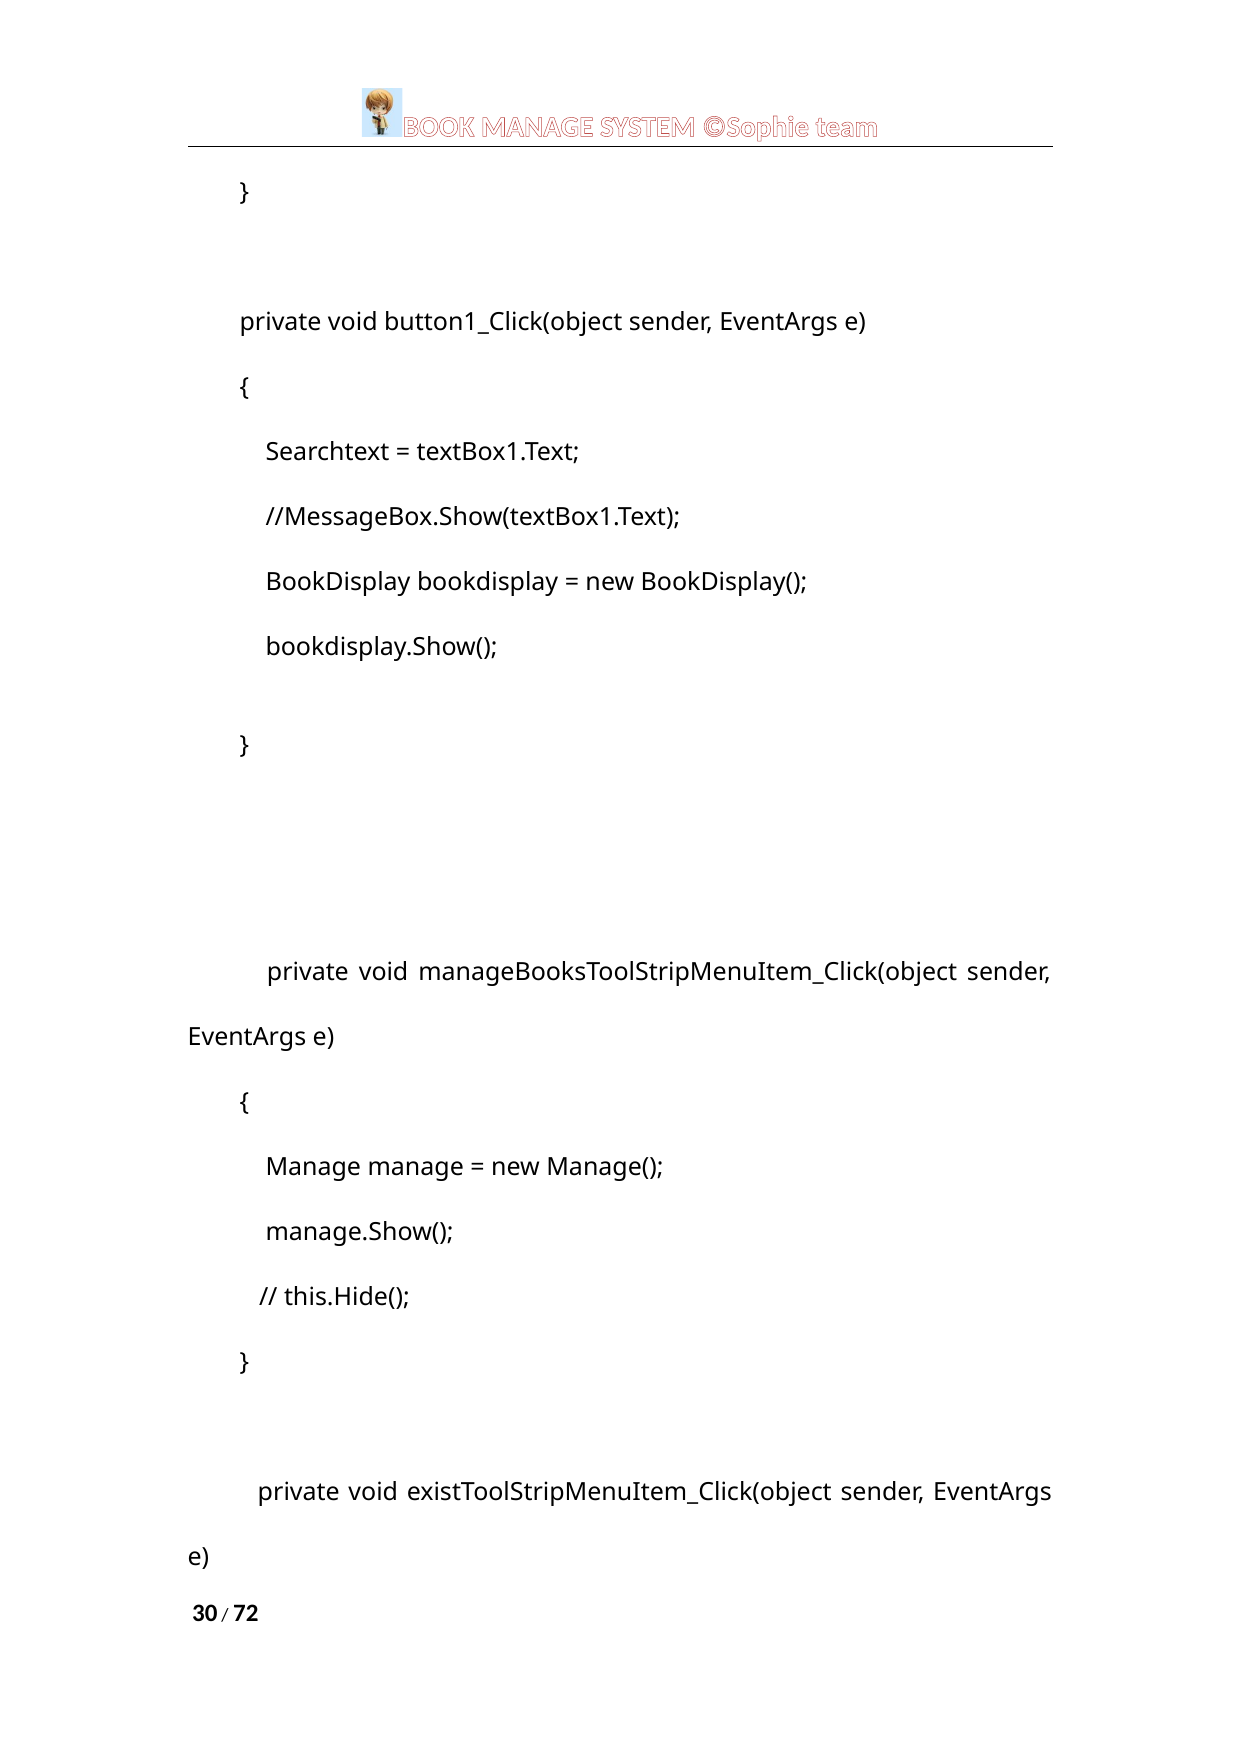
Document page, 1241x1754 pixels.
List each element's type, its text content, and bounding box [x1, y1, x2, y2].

text } [187, 1328, 1053, 1393]
text Manage manage = new Manage(); [187, 1133, 1053, 1198]
text private void button1_Click(object sender, EventArgs e) [187, 288, 1053, 353]
text BookDisplay bookdisplay = new BookDisplay(); [187, 548, 1053, 613]
text private void manageBooksToolStripMenuItem_Click(object sender, EventArgs e) [187, 938, 1053, 1068]
text } [187, 711, 1053, 776]
text { [187, 353, 1053, 418]
text // this.Hide(); [187, 1263, 1053, 1328]
picture [361, 88, 403, 137]
text { [187, 1068, 1053, 1133]
text manage.Show(); [187, 1198, 1053, 1263]
text private void existToolStripMenuItem_Click(object sender, EventArgs e) [187, 1458, 1053, 1588]
text //MessageBox.Show(textBox1.Text); [187, 483, 1053, 548]
text Searchtext = textBox1.Text; [187, 418, 1053, 483]
text } [187, 158, 1053, 223]
text bookdisplay.Show(); [187, 613, 1053, 678]
